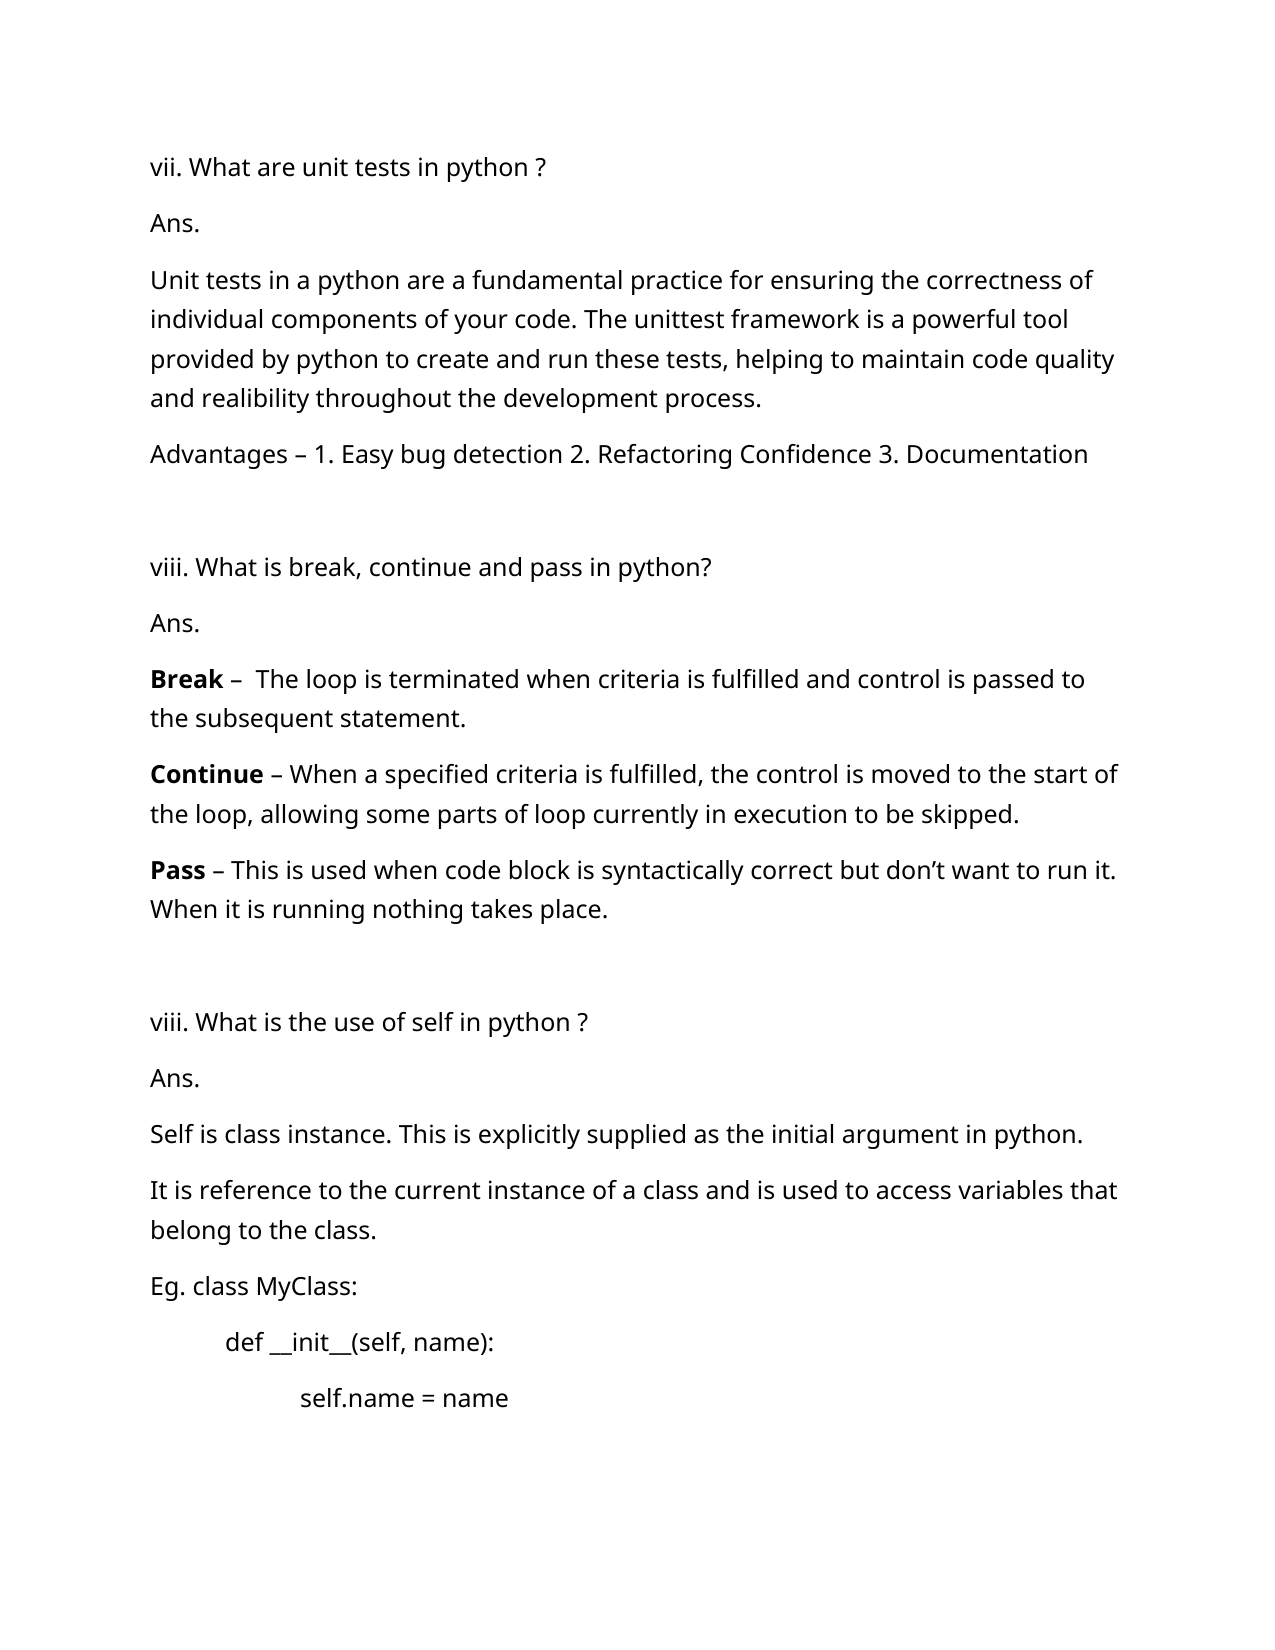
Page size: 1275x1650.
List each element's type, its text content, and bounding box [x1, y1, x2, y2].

text def __init__(self, name): [150, 1325, 1125, 1359]
text Pass – This is used when code block is syntactically correct but don’t want to run it. When it is running nothing takes place. [150, 853, 1125, 926]
text Advantages – 1. Easy bug detection 2. Refactoring Confidence 3. Documentation [150, 437, 1125, 471]
text Unit tests in a python are a fundamental practice for ensuring the correctness of individual components of your code. The unittest framework is a powerful tool provided by python to create and run these tests, helping to maintain code quality and realibility throughout the development process. [150, 262, 1125, 415]
text viii. What is the use of self in python ? [150, 1004, 1125, 1038]
text viii. What is break, continue and pass in python? [150, 549, 1125, 583]
text It is reference to the current instance of a class and is used to access variables that belong to the class. [150, 1173, 1125, 1246]
text self.name = name [225, 1381, 1125, 1415]
text Ans. [150, 206, 1125, 240]
text Eg. class MyClass: [150, 1268, 1125, 1303]
text Self is class instance. This is explicitly supplied as the initial argument in python. [150, 1117, 1125, 1151]
text Continue – When a specified criteria is fulfilled, the control is moved to the start of the loop, allowing some parts of loop currently in execution to be skipped. [150, 757, 1125, 831]
text Ans. [150, 605, 1125, 639]
text vii. What are unit tests in python ? [150, 150, 1125, 184]
text Ans. [150, 1061, 1125, 1095]
text Break – The loop is terminated when criteria is fulfilled and control is passed to the subsequent statement. [150, 661, 1125, 735]
